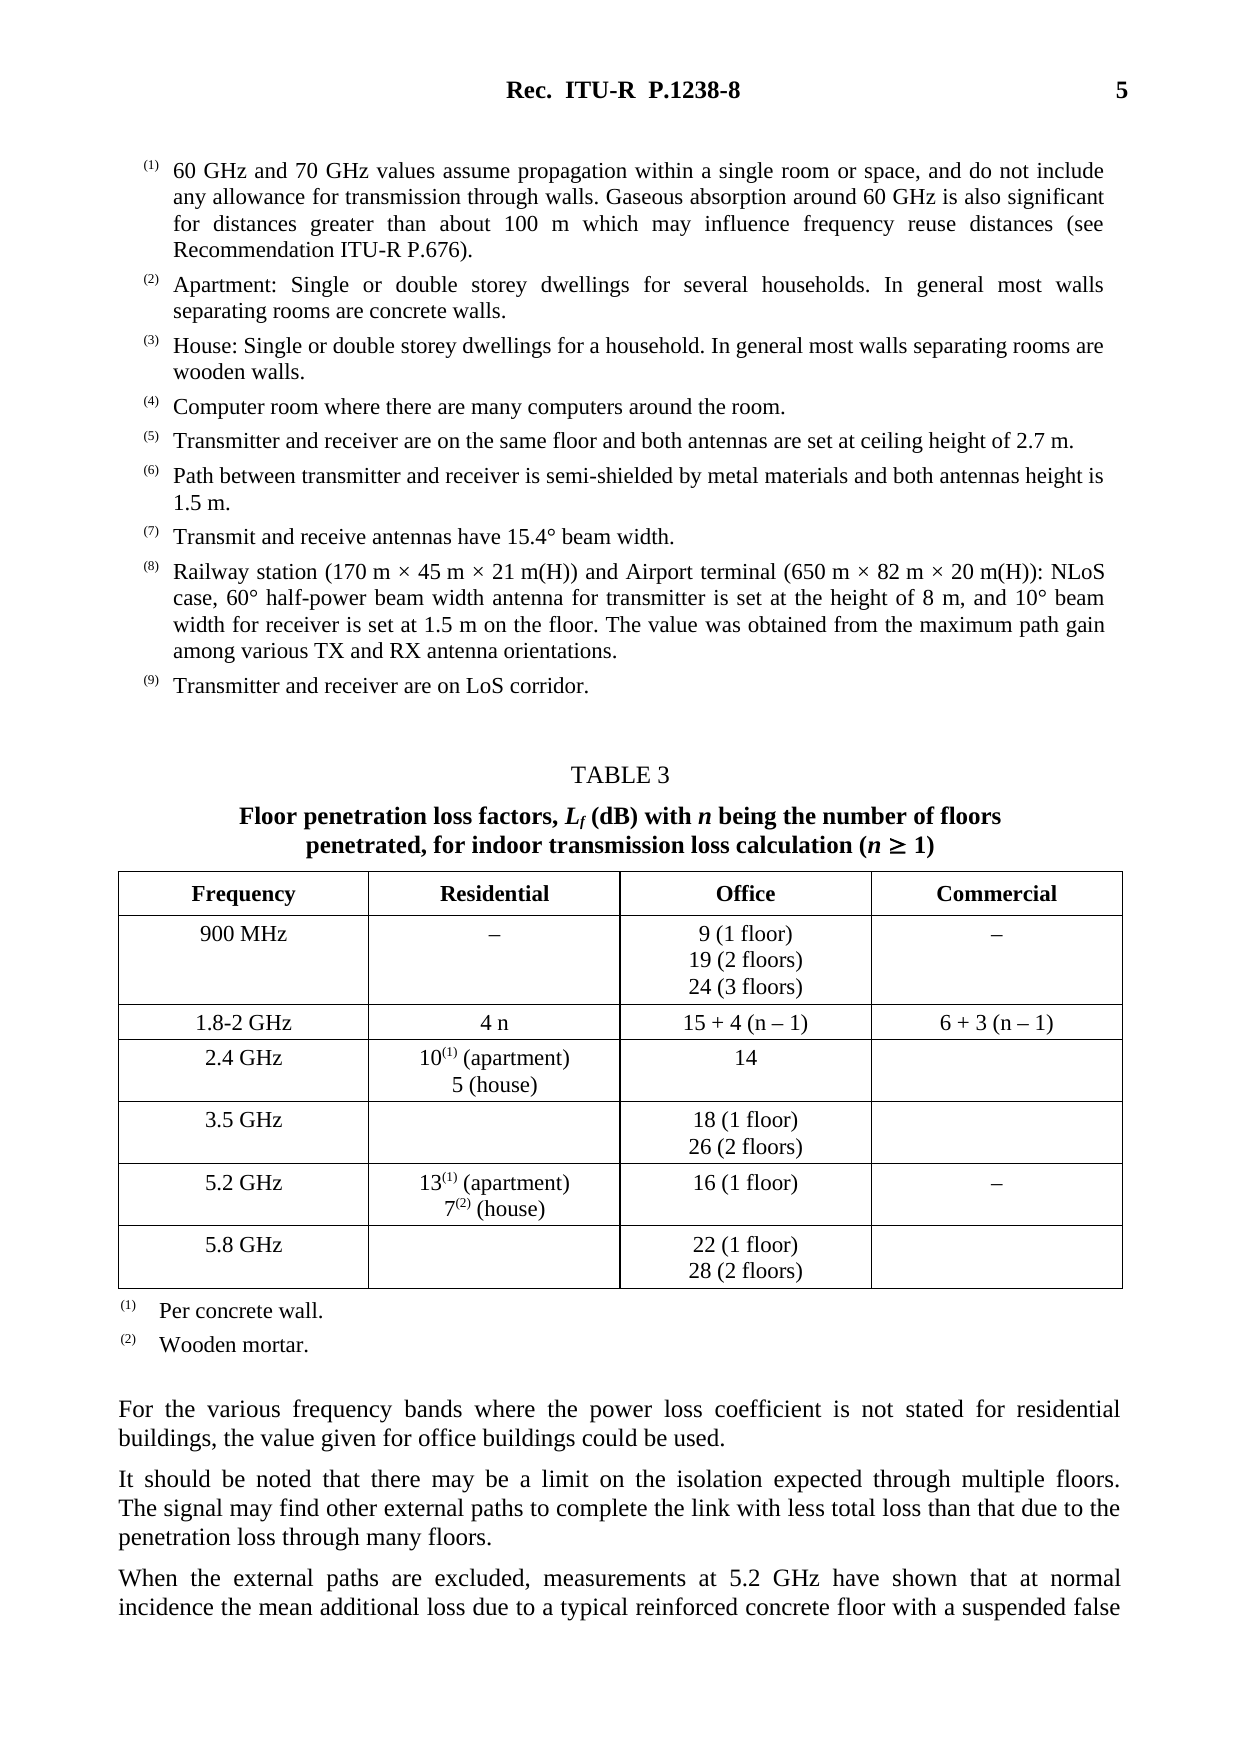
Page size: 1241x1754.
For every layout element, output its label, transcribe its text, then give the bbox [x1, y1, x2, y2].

text For the various frequency bands where the power loss coefficient is not stated for residential buildings, the value given for office buildings could be used. [118, 1394, 1122, 1452]
table_cell 22 (1 floor) 28 (2 floors) [621, 1226, 871, 1287]
text It should be noted that there may be a limit on the isolation expected through multiple floors. The signal may find other external paths to complete the link with less total loss than that due to the penetration loss through many floors. [118, 1464, 1122, 1551]
table_cell – [872, 916, 1122, 1003]
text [118, 1563, 1122, 1621]
table_cell 900 MHz [119, 916, 368, 1003]
table_cell – [369, 916, 619, 1003]
table_cell 14 [621, 1040, 871, 1101]
table_cell 1.8-2 GHz [119, 1005, 368, 1039]
table_cell 3.5 GHz [119, 1102, 368, 1163]
table_header Office [621, 872, 871, 915]
table_header Frequency [119, 872, 368, 915]
title Floor penetration loss factors, Lf (dB) with n being the number of floors penetrated, for indoor transmission loss calculation (n 1) [118, 801, 1122, 858]
table_header Commercial [872, 872, 1122, 915]
table_cell 18 (1 floor) 26 (2 floors) [621, 1102, 871, 1163]
table_cell 15 + 4 (n – 1) [621, 1005, 871, 1039]
table_cell 5.2 GHz [119, 1164, 368, 1225]
table_cell 16 (1 floor) [621, 1164, 871, 1225]
table_cell 4 n [369, 1005, 619, 1039]
table_cell 6 + 3 (n – 1) [872, 1005, 1122, 1039]
table_cell 9 (1 floor) 19 (2 floors) 24 (3 floors) [621, 916, 871, 1003]
table_cell [872, 1102, 1122, 1163]
table_cell (1) Per concrete wall. (2) Wooden mortar. [118, 1289, 1122, 1358]
table_cell [872, 1226, 1122, 1287]
table_cell 5.8 GHz [119, 1226, 368, 1287]
table_cell [369, 1226, 619, 1287]
table_cell [872, 1040, 1122, 1101]
table_cell – [872, 1164, 1122, 1225]
table_cell 10(1) (apartment) 5 (house) [369, 1040, 619, 1101]
table_cell (1) 60 GHz and 70 GHz values assume propagation within a single room or space, and do not include any allowance for transmission through walls. Gaseous absorption around 60 GHz is also significant for distances greater than about 100 m which may influence frequency reuse distances (see Recommendation ITU-R P.676). (2) Apartment: Single or double storey dwellings for several households. In general most walls separating rooms are concrete walls. (3) House: Single or double storey dwellings for a household. In general most walls separating rooms are wooden walls. (4) Computer room where there are many computers around the room. (5) Transmitter and receiver are on the same floor and both antennas are set at ceiling height of 2.7 m. (6) Path between transmitter and receiver is semi-shielded by metal materials and both antennas height is 1.5 m. (7) Transmit and receive antennas have 15.4° beam width. (8) Railway station (170 m × 45 m × 21 m(H)) and Airport terminal (650 m × 82 m × 20 m(H)): NLoS case, 60° half-power beam width antenna for transmitter is set at the height of 8 m, and 10° beam width for receiver is set at 1.5 m on the floor. The value was obtained from the maximum path gain among various TX and RX antenna orientations. (9) Transmitter and receiver are on LoS corridor. [137, 148, 1103, 698]
table_header Residential [369, 872, 619, 915]
table_cell 13(1) (apartment) 7(2) (house) [369, 1164, 619, 1225]
text TABLE 3 [118, 760, 1122, 788]
table_cell 2.4 GHz [119, 1040, 368, 1101]
table_cell [369, 1102, 619, 1163]
